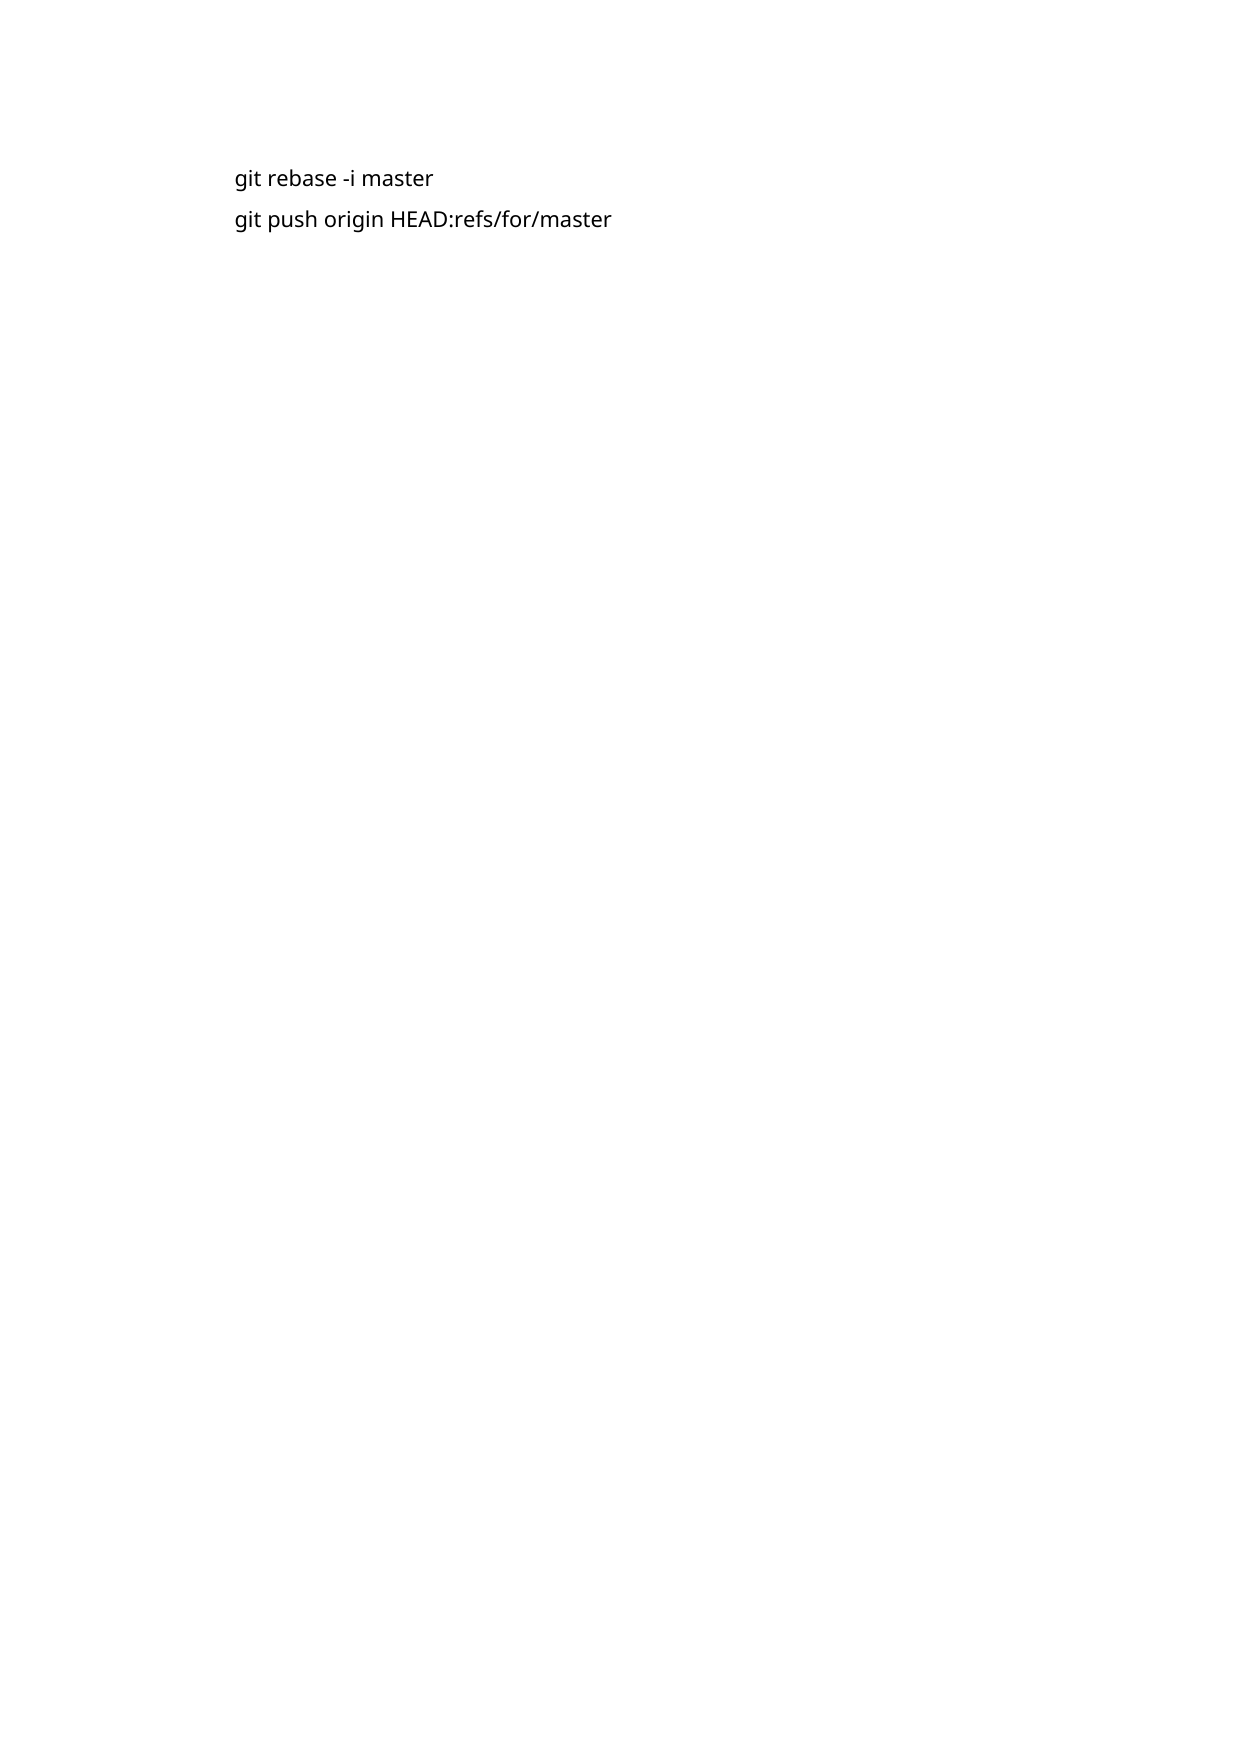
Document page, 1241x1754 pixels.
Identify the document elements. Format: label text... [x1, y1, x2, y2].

text git rebase -i master [234, 162, 1053, 194]
text git push origin HEAD:refs/for/master [234, 202, 1053, 235]
